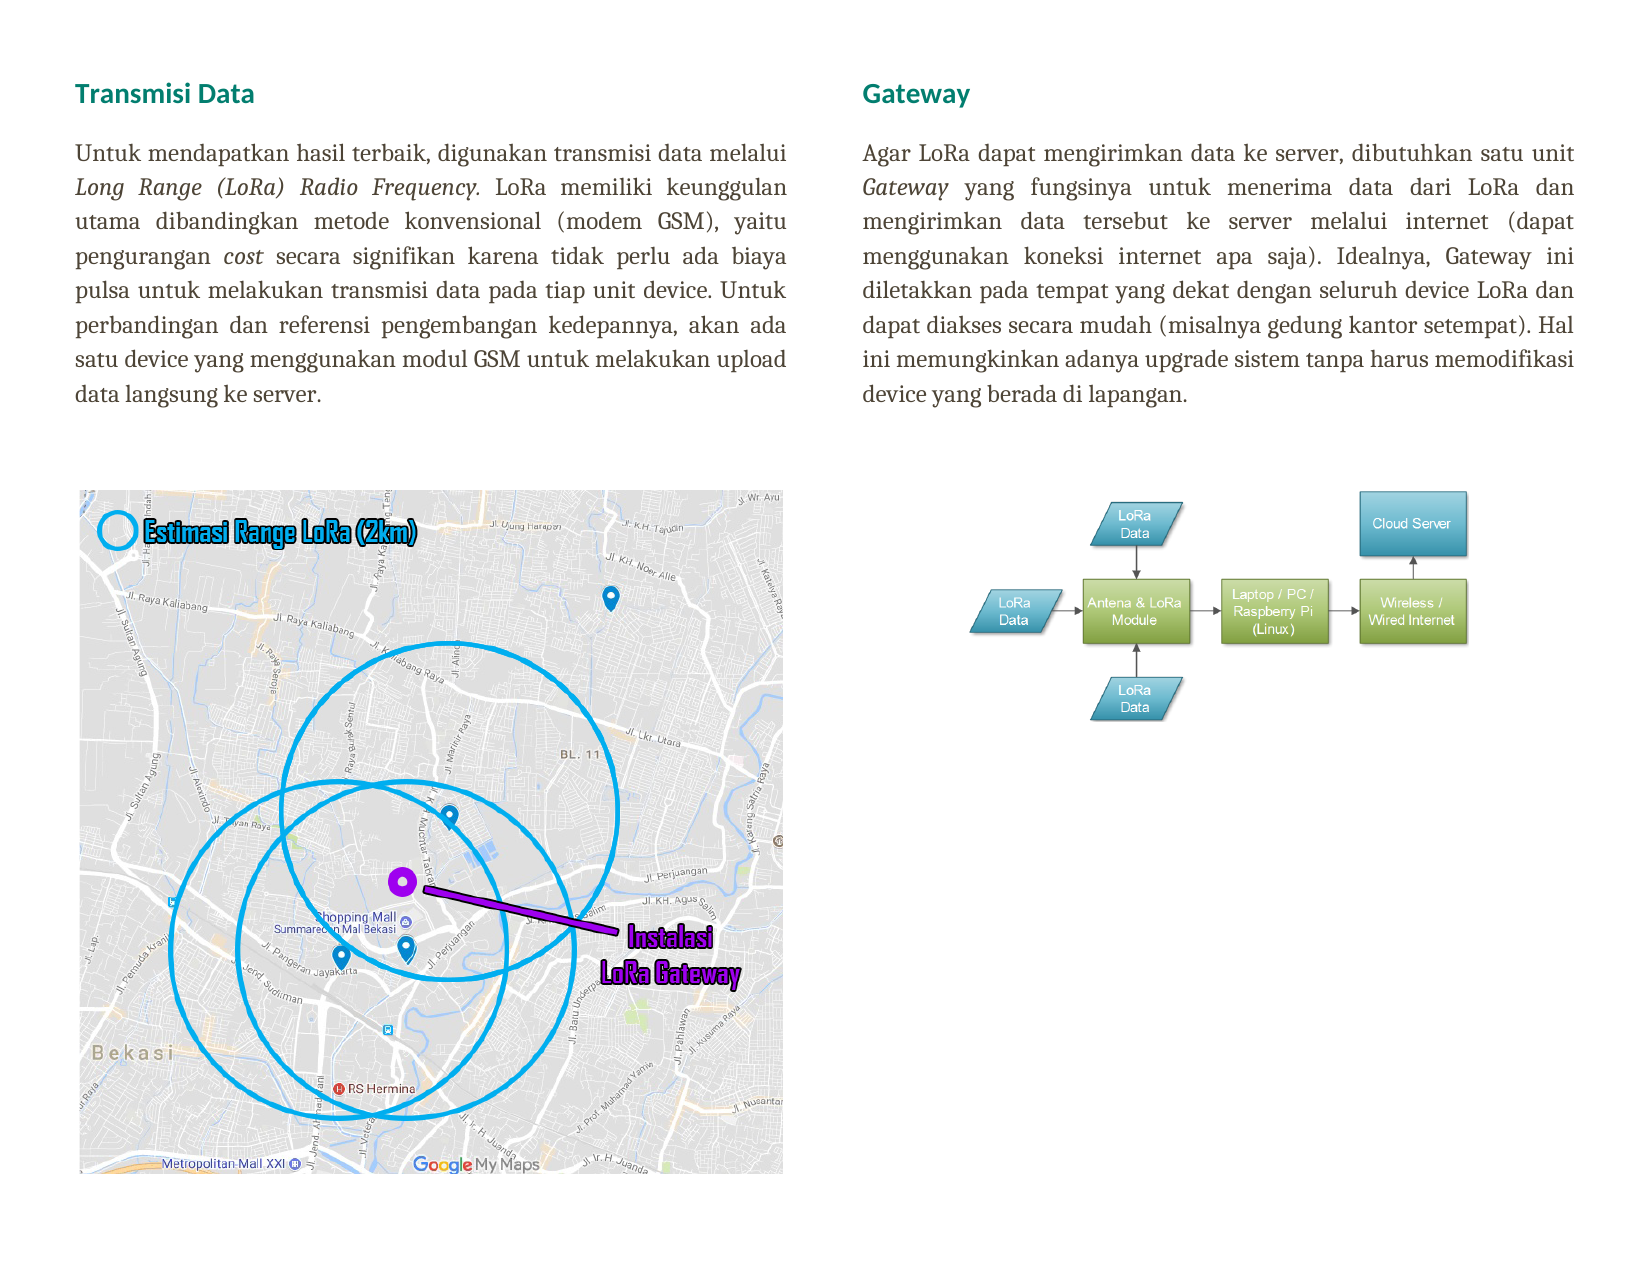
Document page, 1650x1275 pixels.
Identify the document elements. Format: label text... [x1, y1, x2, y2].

picture [79, 490, 783, 1174]
text Untuk mendapatkan hasil terbaik, digunakan transmisi data melalui Long Range (LoRa) Radio Frequency. LoRa memiliki keunggulan utama dibandingkan metode konvensional (modem GSM), yaitu pengurangan cost secara signifikan karena tidak perlu ada biaya pulsa untuk melakukan transmisi data pada tiap unit device. Untuk perbandingan dan referensi pengembangan kedepannya, akan ada satu device yang menggunakan modul GSM untuk melakukan upload data langsung ke server. [75, 138, 787, 409]
text Transmisi Data [75, 75, 787, 111]
picture [968, 490, 1469, 722]
text Agar LoRa dapat mengirimkan data ke server, dibutuhkan satu unit Gateway yang fungsinya untuk menerima data dari LoRa dan mengirimkan data tersebut ke server melalui internet (dapat menggunakan koneksi internet apa saja). Idealnya, Gateway ini diletakkan pada tempat yang dekat dengan seluruh device LoRa dan dapat diakses secara mudah (misalnya gedung kantor setempat). Hal ini memungkinkan adanya upgrade sistem tanpa harus memodifikasi device yang berada di lapangan. [862, 138, 1575, 409]
text Gateway [862, 75, 1575, 111]
